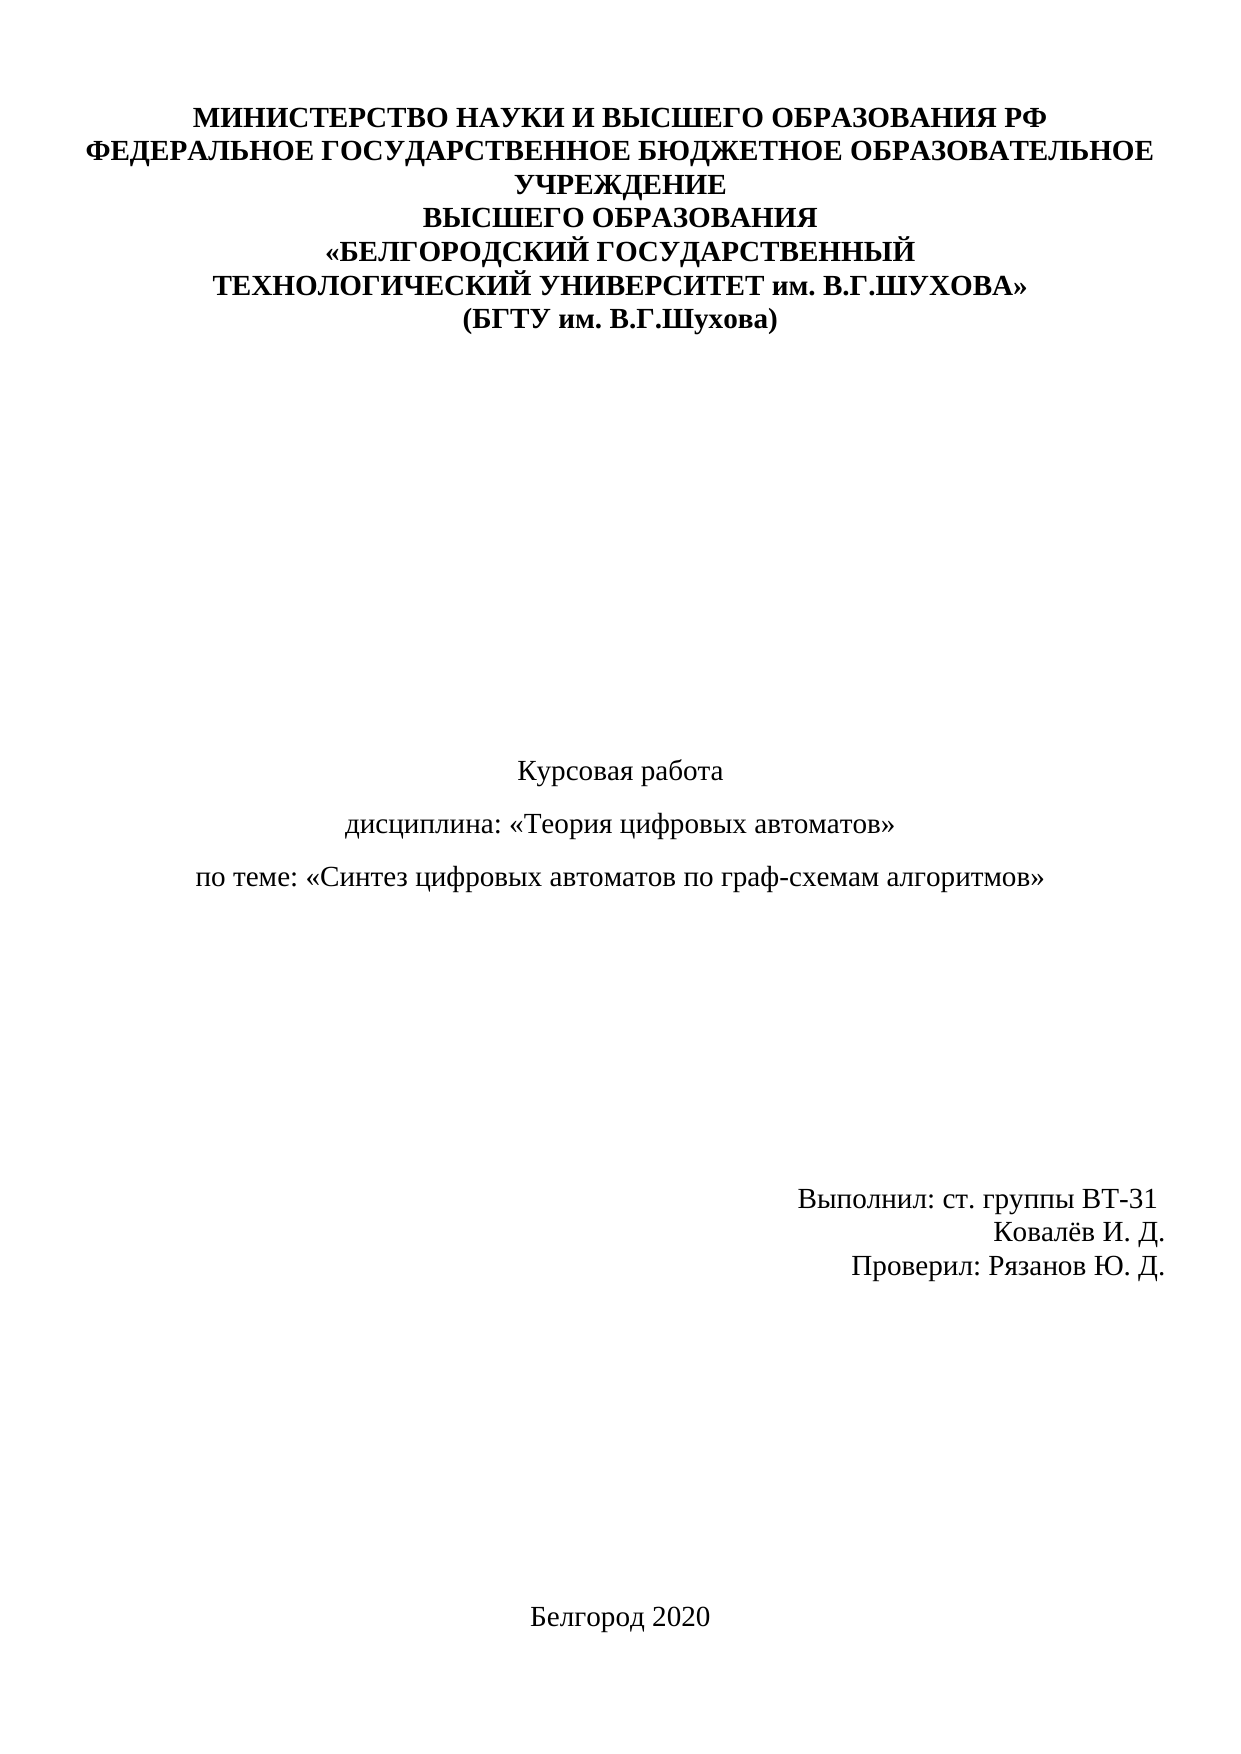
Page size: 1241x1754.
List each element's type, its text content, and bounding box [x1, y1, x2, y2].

text по теме: «Синтез цифровых автоматов по граф-схемам алгоритмов» [75, 859, 1165, 959]
text МИНИСТЕРСТВО НАУКИ И ВЫСШЕГО ОБРАЗОВАНИЯ РФ ФЕДЕРАЛЬНОЕ ГОСУДАРСТВЕННОЕ БЮДЖЕТНОЕ ОБРАЗОВАТЕЛЬНОЕ УЧРЕЖДЕНИЕ ВЫСШЕГО ОБРАЗОВАНИЯ «БЕЛГОРОДСКИЙ ГОСУДАРСТВЕННЫЙ ТЕХНОЛОГИЧЕСКИЙ УНИВЕРСИТЕТ им. В.Г.ШУХОВА» (БГТУ им. В.Г.Шухова) [75, 100, 1165, 335]
text дисциплина: «Теория цифровых автоматов» [75, 806, 1165, 839]
text Выполнил: ст. группы ВТ-31 Ковалёв И. Д. Проверил: Рязанов Ю. Д. [75, 1181, 1165, 1282]
text Белгород 2020 [75, 1599, 1165, 1633]
text Курсовая работа [75, 753, 1165, 787]
